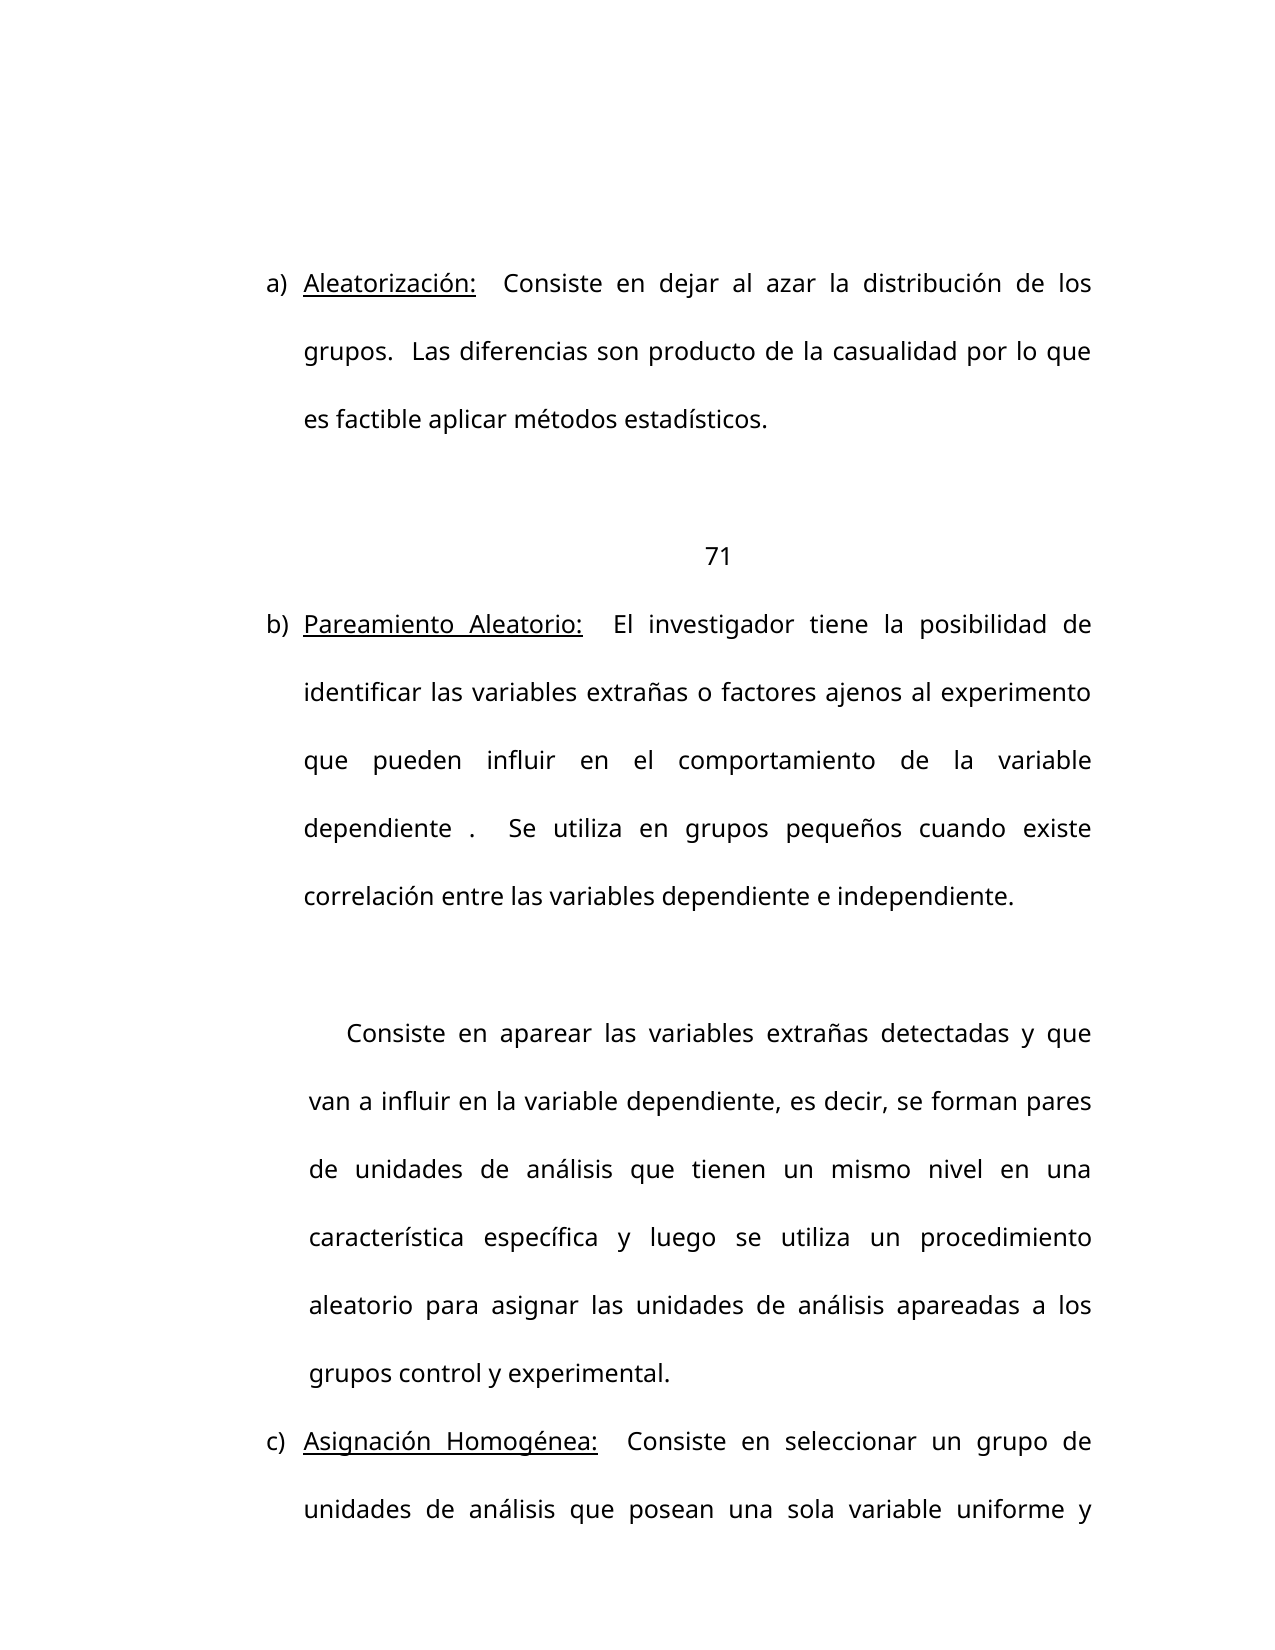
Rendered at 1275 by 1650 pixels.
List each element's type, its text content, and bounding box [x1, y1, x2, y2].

list Pareamiento Aleatorio: El investigador tiene la posibilidad de identificar las variables extrañas o factores ajenos al experimento que pueden influir en el comportamiento de la variable dependiente . Se utiliza en grupos pequeños cuando existe correlación entre las variables dependiente e independiente. [266, 606, 1092, 913]
list Aleatorización: Consiste en dejar al azar la distribución de los grupos. Las diferencias son producto de la casualidad por lo que es factible aplicar métodos estadísticos. [266, 266, 1092, 436]
text Consiste en aparear las variables extrañas detectadas y que van a influir en la variable dependiente, es decir, se forman pares de unidades de análisis que tienen un mismo nivel en una característica específica y luego se utiliza un procedimiento aleatorio para asignar las unidades de análisis apareadas a los grupos control y experimental. [308, 1015, 1092, 1390]
text 71 [222, 538, 1172, 572]
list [266, 1424, 1092, 1526]
